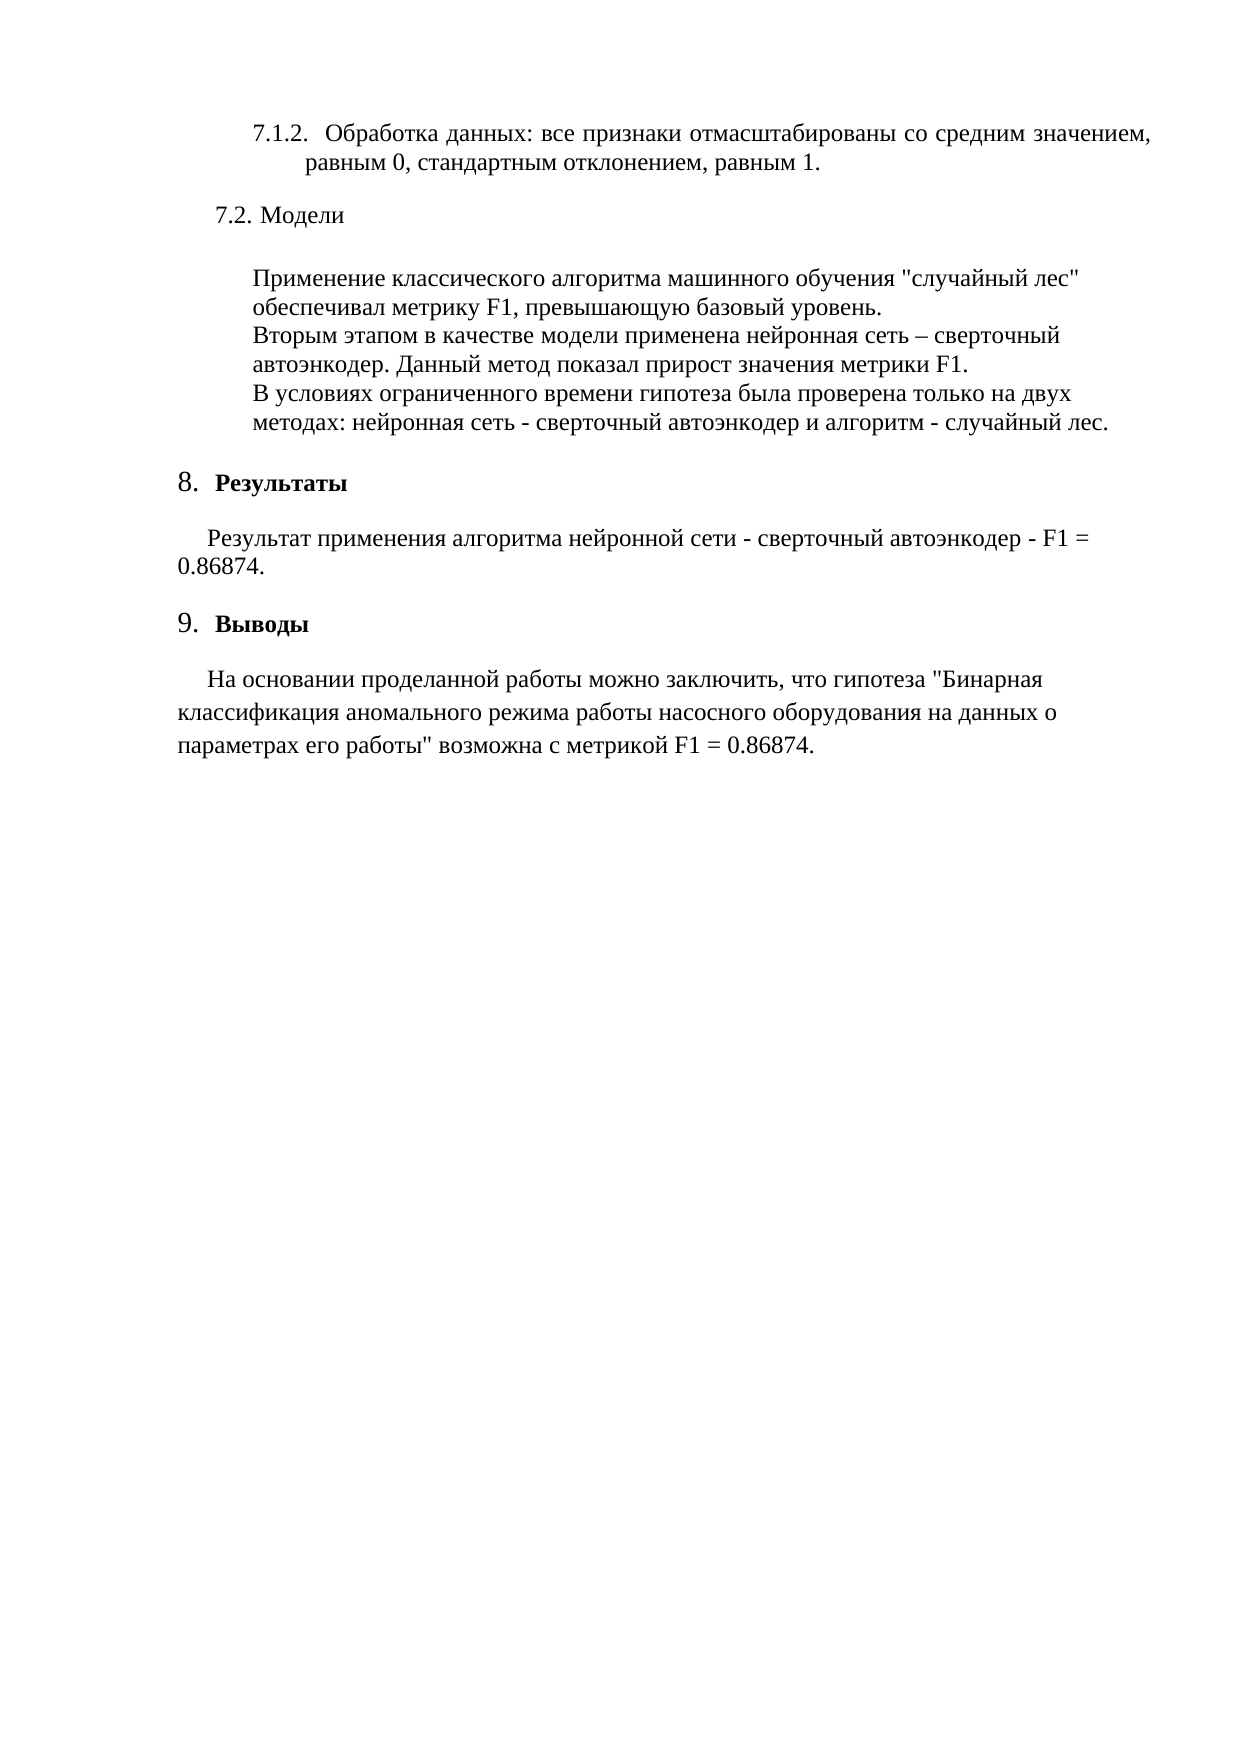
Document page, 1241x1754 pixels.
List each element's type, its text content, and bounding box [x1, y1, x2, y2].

list Вторым этапом в качестве модели применена нейронная сеть – сверточный автоэнкодер. Данный метод показал прирост значения метрики F1. [252, 320, 1152, 378]
list Результаты [177, 464, 1152, 498]
list Применение классического алгоритма машинного обучения "случайный лес" обеспечивал метрику F1, превышающую базовый уровень. [252, 263, 1152, 320]
list В условиях ограниченного времени гипотеза была проверена только на двух методах: нейронная сеть - сверточный автоэнкодер и алгоритм - случайный лес. [252, 378, 1152, 435]
text Результат применения алгоритма нейронной сети - сверточный автоэнкодер - F1 = 0.86874. [177, 523, 1152, 580]
list Модели [215, 201, 1152, 229]
list Выводы [177, 605, 1152, 639]
text На основании проделанной работы можно заключить, что гипотеза "Бинарная классификация аномального режима работы насосного оборудования на данных о параметрах его работы" возможна с метрикой F1 = 0.86874. [177, 664, 1152, 758]
list Обработка данных: все признаки отмасштабированы со средним значением, равным 0, стандартным отклонением, равным 1. [252, 118, 1152, 176]
